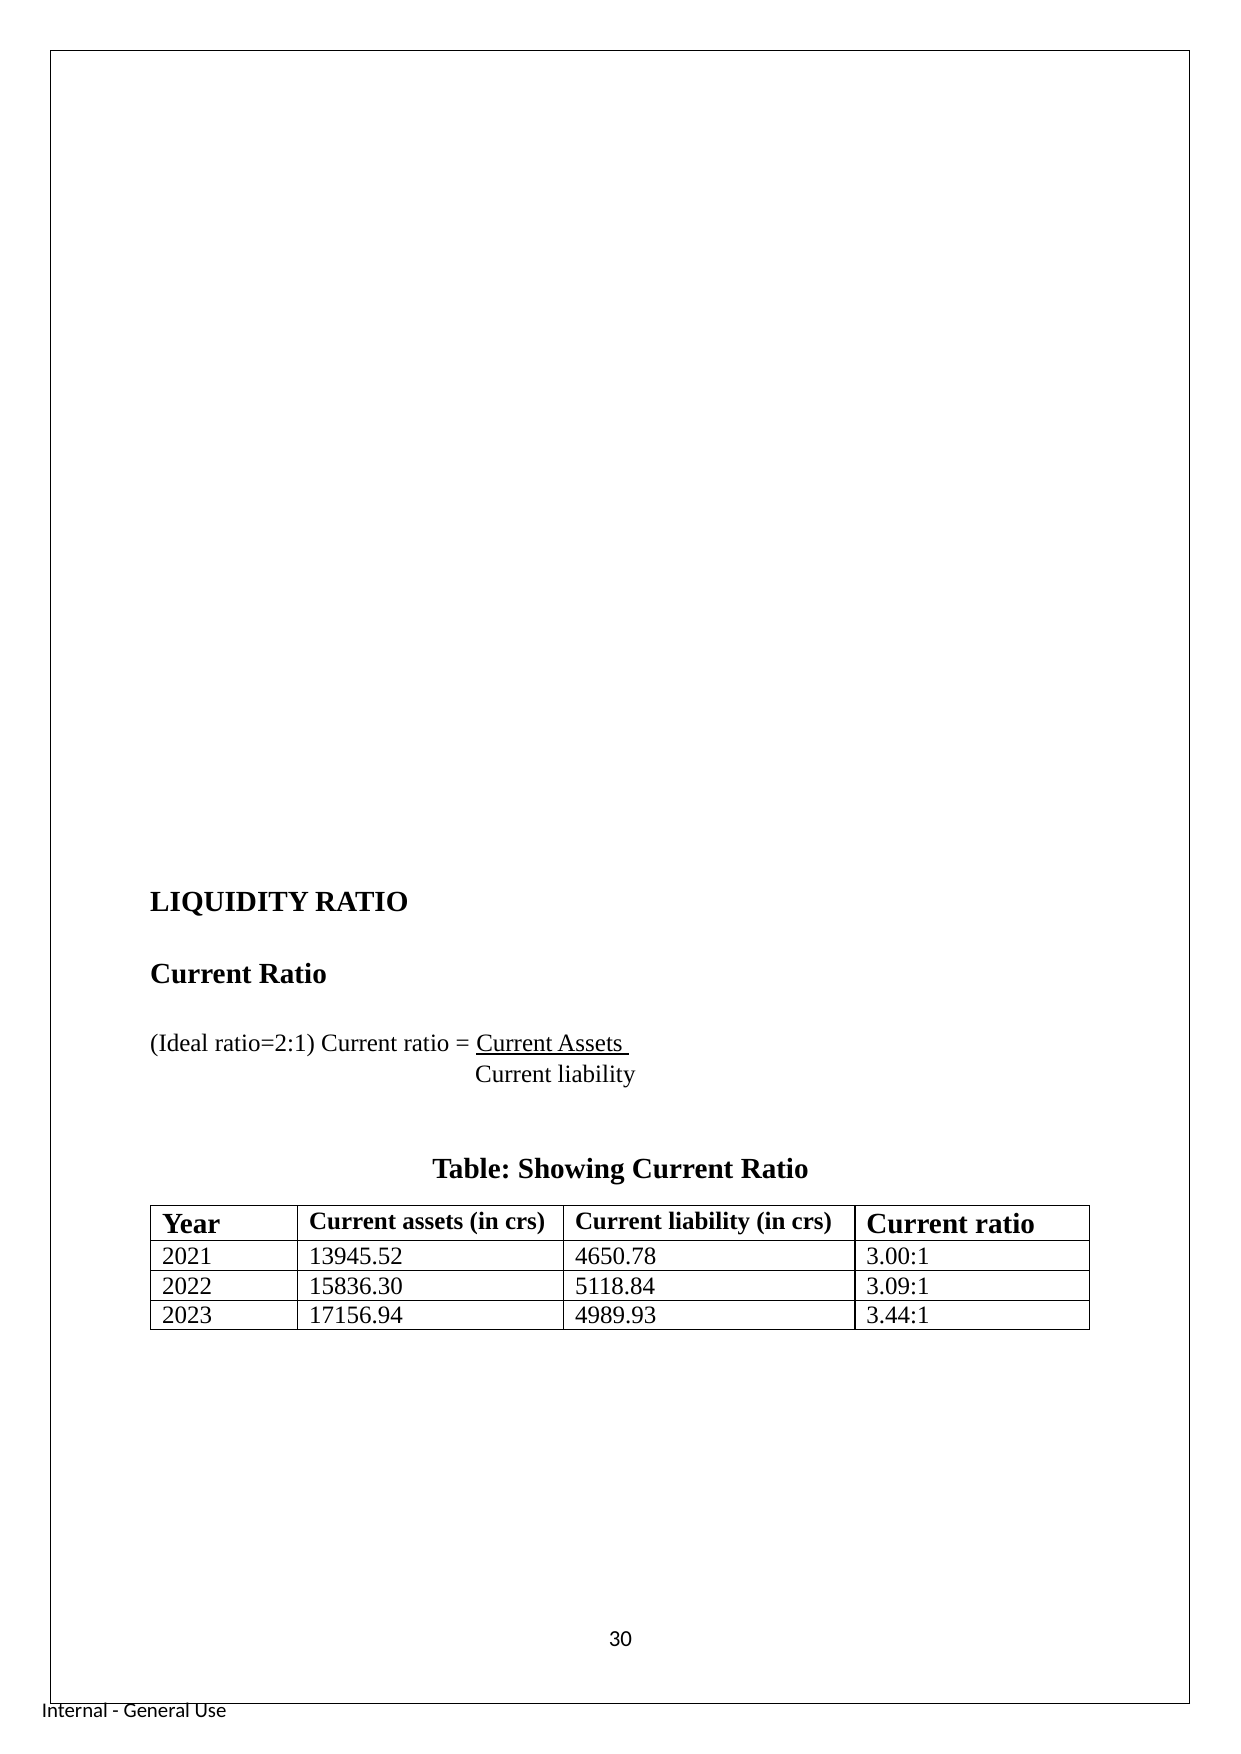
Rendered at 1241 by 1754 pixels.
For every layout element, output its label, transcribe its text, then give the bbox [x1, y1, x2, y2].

table_cell 2022 [151, 1271, 297, 1299]
table_cell 3.00:1 [856, 1241, 1089, 1270]
table_cell 15836.30 [298, 1271, 563, 1299]
list Table: Showing Current Ratio [300, 1151, 1090, 1184]
table_cell 17156.94 [298, 1301, 563, 1329]
list (Ideal ratio=2:1) Current ratio = Current Assets [150, 1028, 1090, 1057]
table_cell 4650.78 [564, 1241, 854, 1270]
table_cell 4989.93 [564, 1301, 854, 1329]
table_header Current assets (in crs) [298, 1206, 563, 1240]
table_cell 13945.52 [298, 1241, 563, 1270]
table_header Current ratio [856, 1206, 1089, 1240]
table_header Current liability (in crs) [564, 1206, 854, 1240]
table_cell 5118.84 [564, 1271, 854, 1299]
table_cell 3.44:1 [856, 1301, 1089, 1329]
list Current liability [225, 1059, 1090, 1088]
list Current Ratio [150, 956, 1090, 990]
table_header Year [151, 1206, 297, 1240]
list LIQUIDITY RATIO [150, 884, 1090, 917]
table_cell 2023 [151, 1301, 297, 1329]
table_cell 3.09:1 [856, 1271, 1089, 1299]
table_cell 2021 [151, 1241, 297, 1270]
